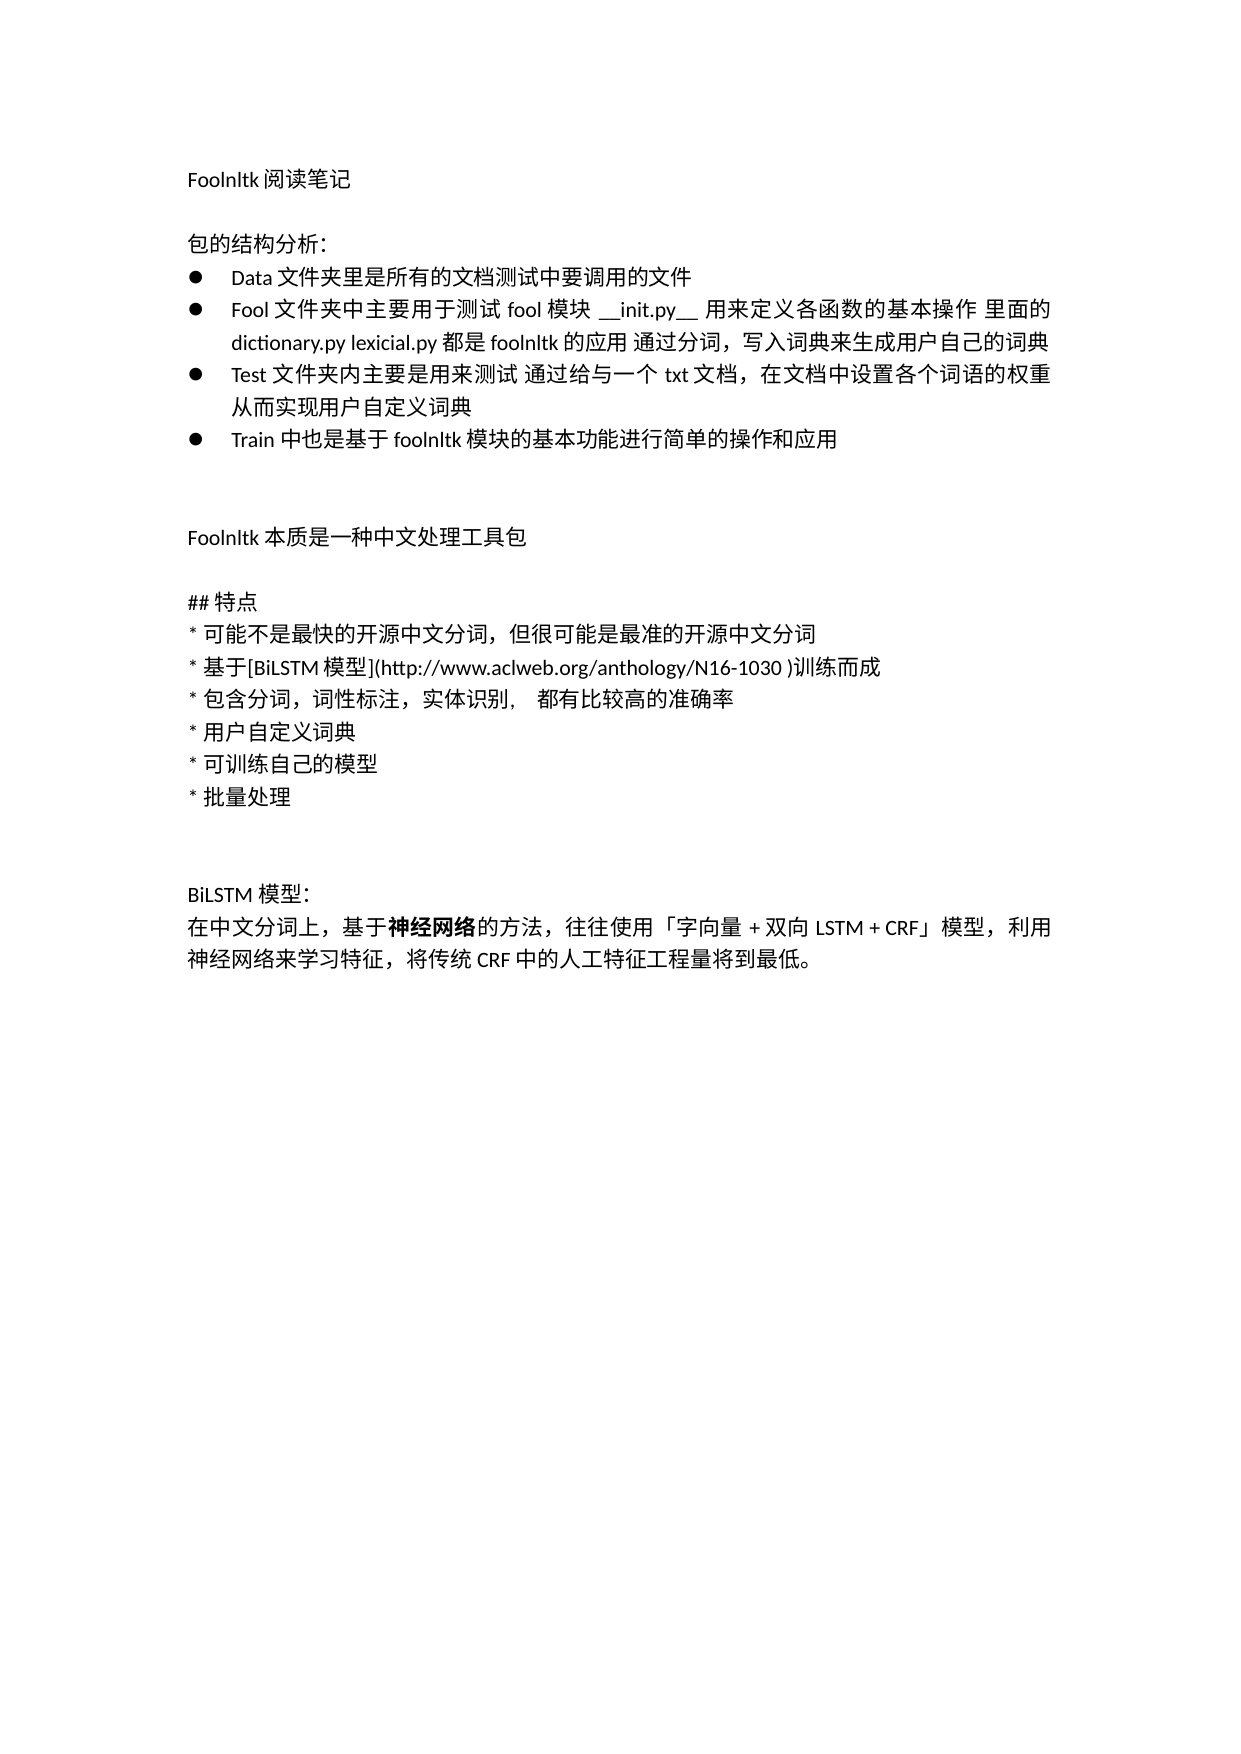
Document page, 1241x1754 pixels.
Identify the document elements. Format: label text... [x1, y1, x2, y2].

text Foolnltk 本质是一种中文处理工具包 [187, 519, 1053, 552]
text 包的结构分析： [187, 227, 1053, 259]
text Foolnltk阅读笔记 [187, 162, 1053, 194]
text * 可能不是最快的开源中文分词，但很可能是最准的开源中文分词 [187, 617, 1053, 649]
text * 用户自定义词典 [187, 714, 1053, 747]
list Fool文件夹中主要用于测试fool模块 __init.py__ 用来定义各函数的基本操作 里面的dictionary.py lexicial.py 都是foolnltk的应用 通过分词，写入词典来生成用户自己的词典 [187, 292, 1053, 357]
text * 包含分词，词性标注，实体识别, 都有比较高的准确率 [187, 682, 1053, 714]
text * 可训练自己的模型 [187, 747, 1053, 779]
text 在中文分词上，基于神经网络的方法，往往使用「字向量 + 双向 LSTM + CRF」模型，利用神经网络来学习特征，将传统 CRF 中的人工特征工程量将到最低。 [187, 909, 1053, 974]
text ## 特点 [187, 584, 1053, 617]
text BiLSTM 模型： [187, 877, 1053, 909]
list Train 中也是基于foolnltk 模块的基本功能进行简单的操作和应用 [187, 422, 1053, 454]
list Test 文件夹内主要是用来测试 通过给与一个txt文档，在文档中设置各个词语的权重从而实现用户自定义词典 [187, 357, 1053, 422]
text * 批量处理 [187, 779, 1053, 812]
list Data文件夹里是所有的文档测试中要调用的文件 [187, 259, 1053, 292]
text * 基于[BiLSTM模型](http://www.aclweb.org/anthology/N16-1030 )训练而成 [187, 649, 1053, 682]
